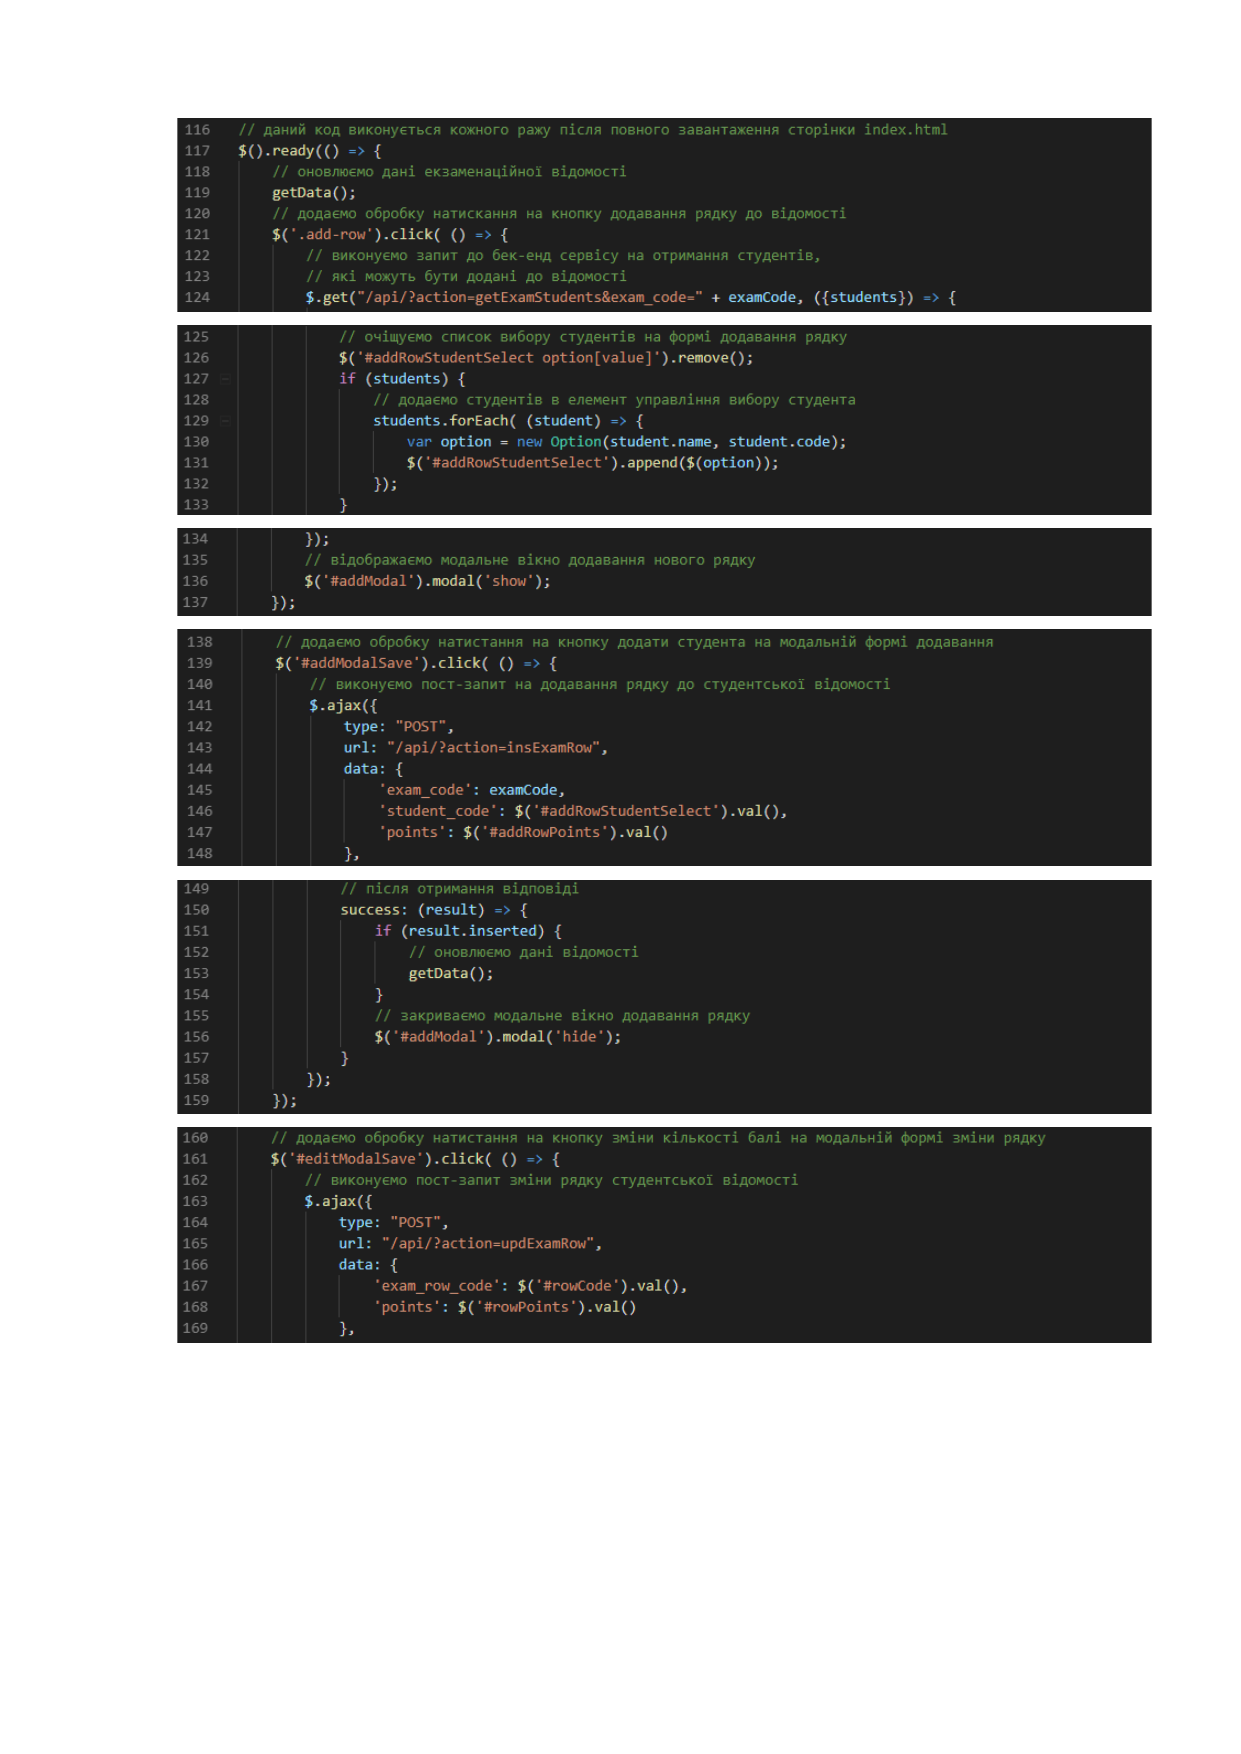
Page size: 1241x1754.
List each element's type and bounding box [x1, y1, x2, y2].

picture [177, 880, 1152, 1114]
picture [177, 528, 1152, 616]
picture [177, 325, 1152, 515]
picture [177, 118, 1152, 312]
picture [177, 629, 1152, 866]
picture [177, 1127, 1152, 1343]
